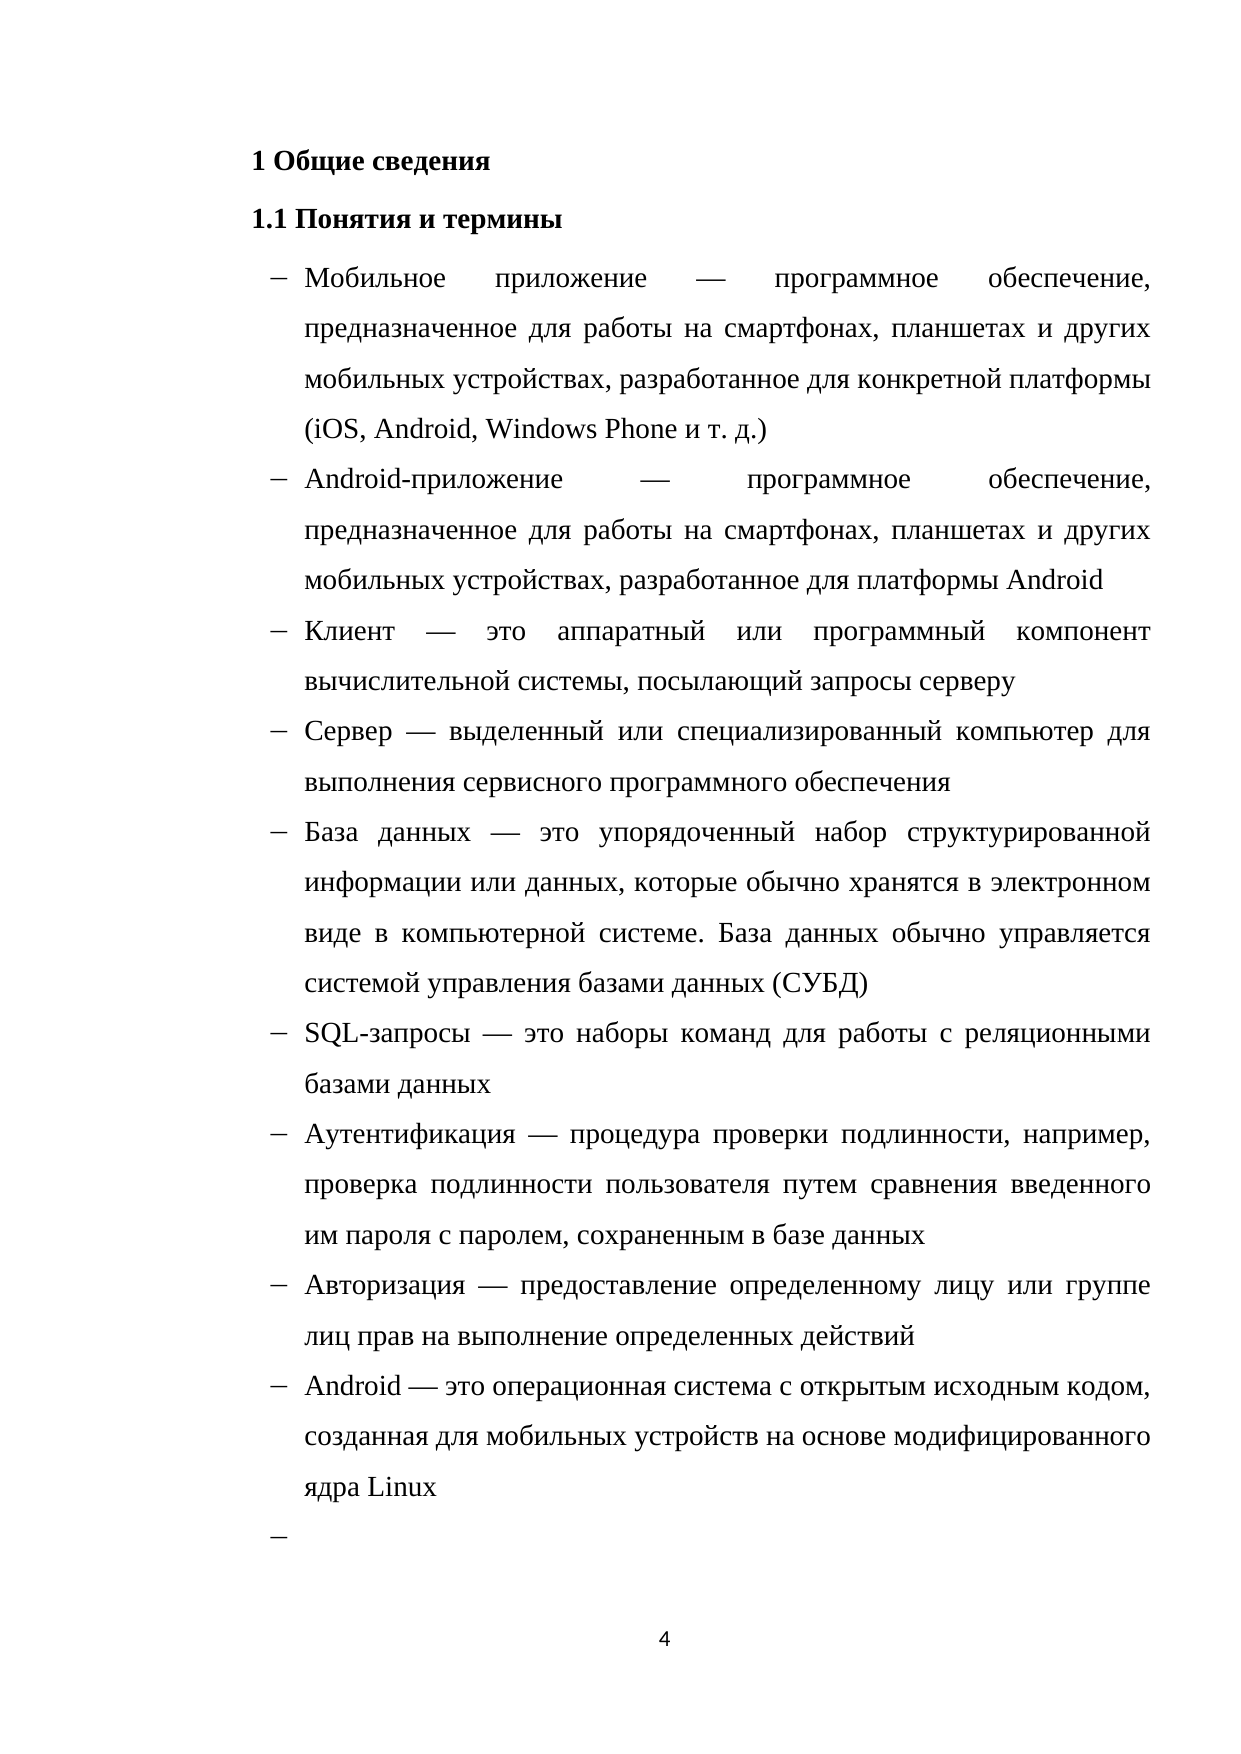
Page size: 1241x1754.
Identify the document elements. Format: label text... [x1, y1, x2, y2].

text Понятия и термины [251, 202, 1152, 235]
list SQL-запросы — это наборы команд для работы с реляционными базами данных [267, 1015, 1152, 1099]
list Мобильное приложение — программное обеспечение, предназначенное для работы на смартфонах, планшетах и других мобильных устройствах, разработанное для конкретной платформы (iOS, Android, Windows Phone и т. д.) [267, 260, 1152, 445]
list Android-приложение — программное обеспечение, предназначенное для работы на смартфонах, планшетах и других мобильных устройствах, разработанное для платформы Android [267, 462, 1152, 596]
list Сервер — выделенный или специализированный компьютер для выполнения сервисного программного обеспечения [267, 713, 1152, 797]
list Клиент — это аппаратный или программный компонент вычислительной системы, посылающий запросы серверу [267, 613, 1152, 697]
text Общие сведения [251, 143, 1152, 177]
list Android — это операционная система с открытым исходным кодом, созданная для мобильных устройств на основе модифицированного ядра Linux [267, 1368, 1152, 1502]
list Аутентификация — процедура проверки подлинности, например, проверка подлинности пользователя путем сравнения введенного им пароля с паролем, сохраненным в базе данных [267, 1116, 1152, 1250]
list База данных — это упорядоченный набор структурированной информации или данных, которые обычно хранятся в электронном виде в компьютерной системе. База данных обычно управляется системой управления базами данных (СУБД) [267, 814, 1152, 999]
list Авторизация — предоставление определенному лицу или группе лиц прав на выполнение определенных действий [267, 1267, 1152, 1351]
